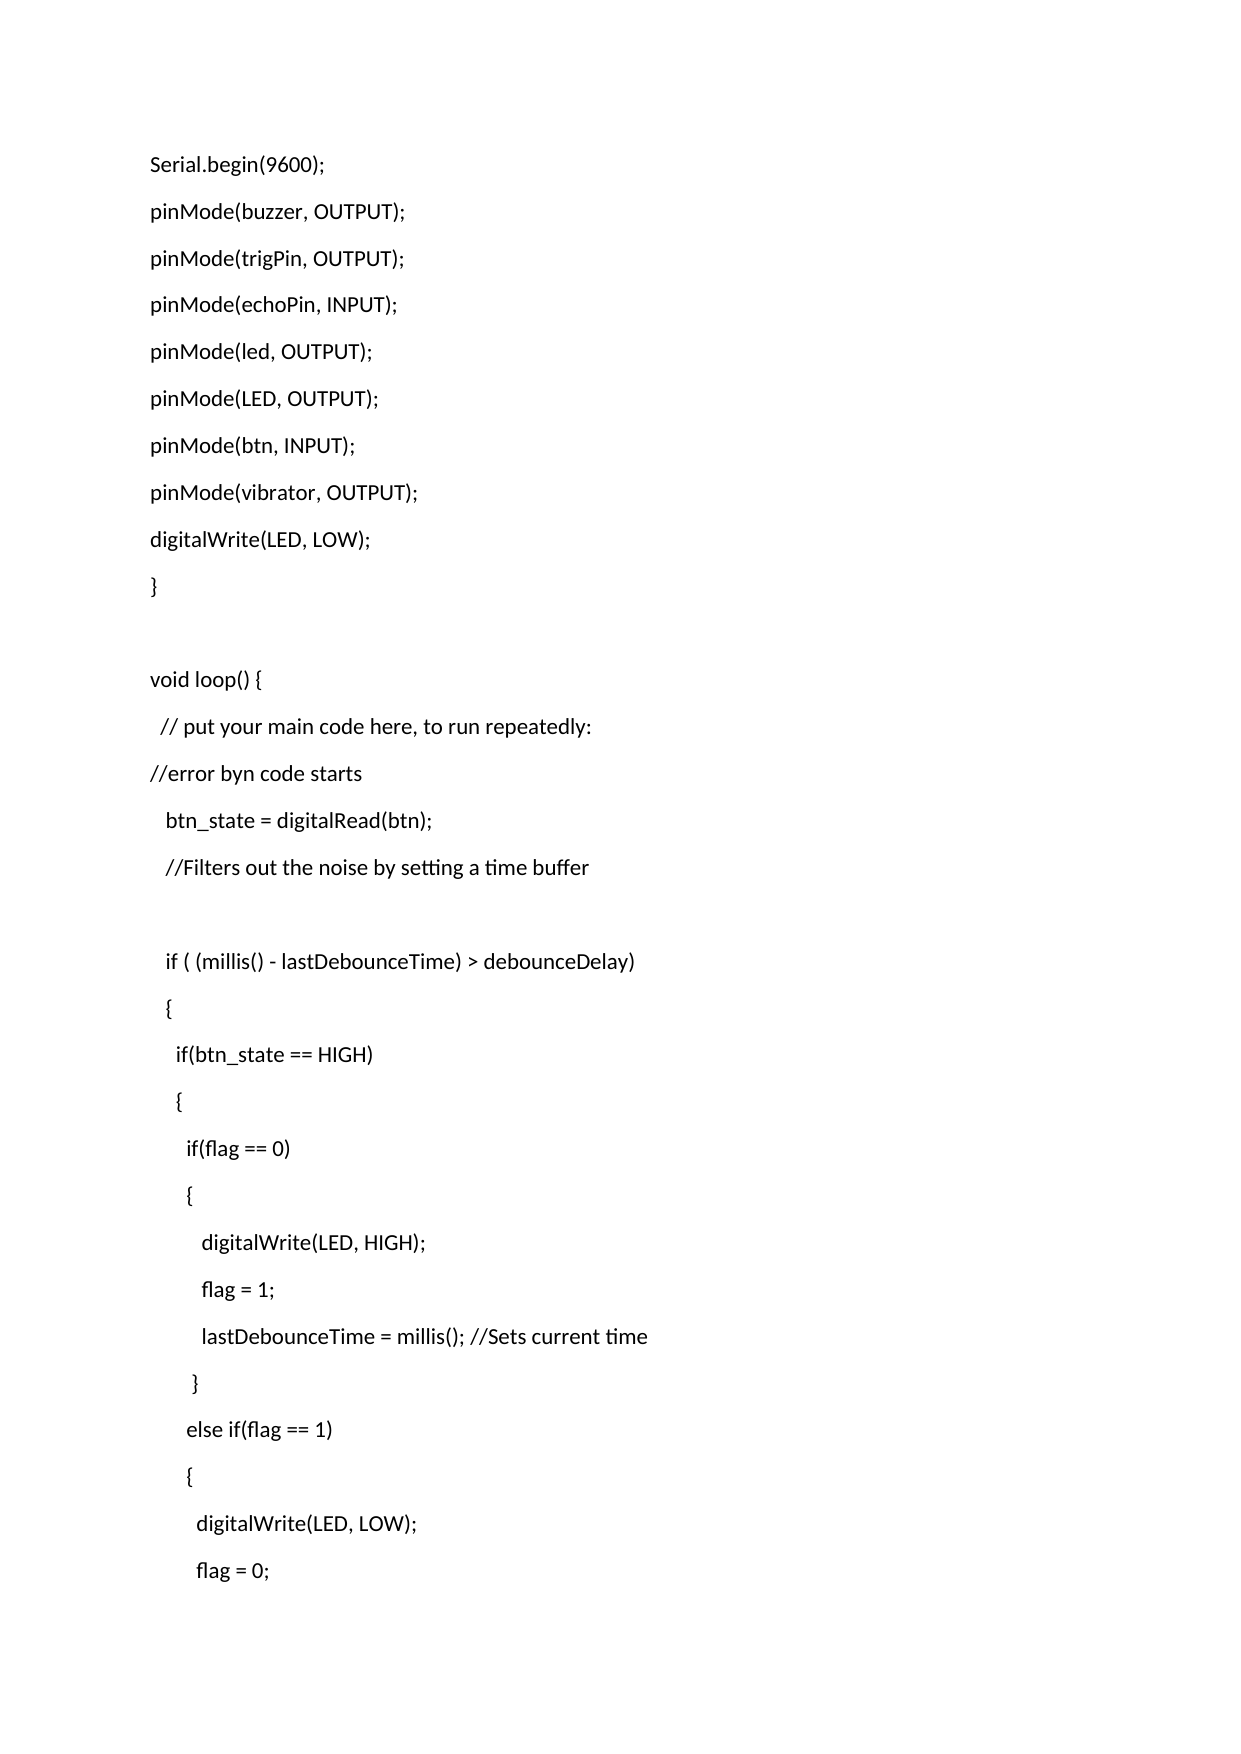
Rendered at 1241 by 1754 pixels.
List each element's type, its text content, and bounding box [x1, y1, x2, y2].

text pinMode(vibrator, OUTPUT); [150, 478, 1090, 506]
text Serial.begin(9600); [150, 150, 1090, 178]
text btn_state = digitalRead(btn); [150, 806, 1090, 834]
text //error byn code starts [150, 759, 1090, 787]
text pinMode(trigPin, OUTPUT); [150, 244, 1090, 272]
text digitalWrite(LED, LOW); [150, 1509, 1090, 1537]
text if ( (millis() - lastDebounceTime) > debounceDelay) [150, 947, 1090, 975]
text { [150, 1181, 1090, 1209]
text void loop() { [150, 666, 1090, 694]
text digitalWrite(LED, HIGH); [150, 1228, 1090, 1256]
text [150, 1322, 1090, 1350]
text } [150, 1369, 1090, 1397]
text pinMode(buzzer, OUTPUT); [150, 197, 1090, 225]
text } [150, 572, 1090, 600]
text flag = 0; [150, 1556, 1090, 1584]
text pinMode(LED, OUTPUT); [150, 384, 1090, 412]
text pinMode(echoPin, INPUT); [150, 291, 1090, 319]
text digitalWrite(LED, LOW); [150, 525, 1090, 553]
text pinMode(led, OUTPUT); [150, 337, 1090, 366]
text if(btn_state == HIGH) [150, 1041, 1090, 1069]
text //Filters out the noise by setting a time buffer [150, 853, 1090, 881]
text flag = 1; [150, 1275, 1090, 1303]
text else if(flag == 1) [150, 1416, 1090, 1444]
text { [150, 1462, 1090, 1491]
text if(flag == 0) [150, 1134, 1090, 1162]
text { [150, 1087, 1090, 1116]
text // put your main code here, to run repeatedly: [150, 712, 1090, 741]
text { [150, 994, 1090, 1022]
text pinMode(btn, INPUT); [150, 431, 1090, 459]
